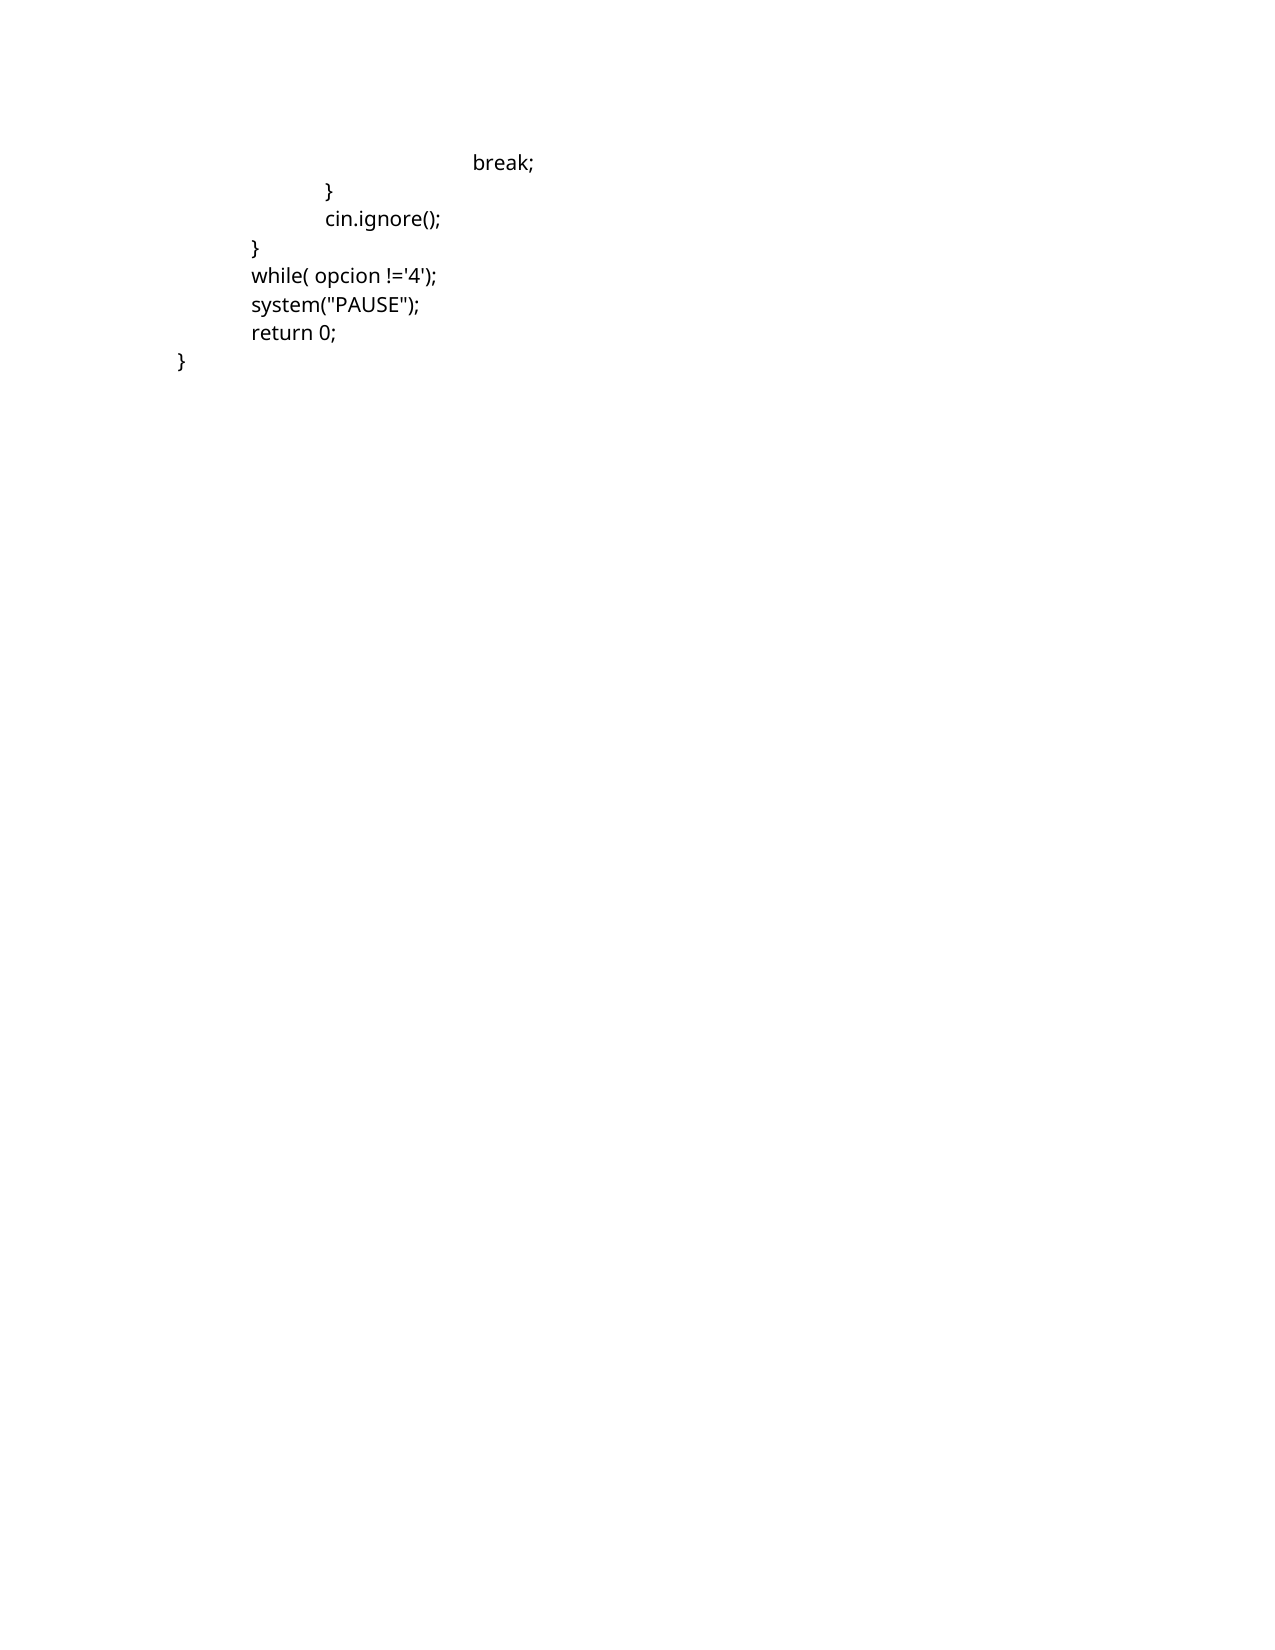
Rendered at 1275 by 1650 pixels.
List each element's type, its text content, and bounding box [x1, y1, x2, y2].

text system("PAUSE"); [177, 290, 1098, 318]
text } [177, 233, 1098, 261]
text } [177, 347, 1098, 375]
text return 0; [177, 318, 1098, 347]
text break; [398, 148, 1098, 176]
text } [177, 176, 1098, 204]
text cin.ignore(); [177, 204, 1098, 233]
text while( opcion !='4'); [177, 261, 1098, 290]
